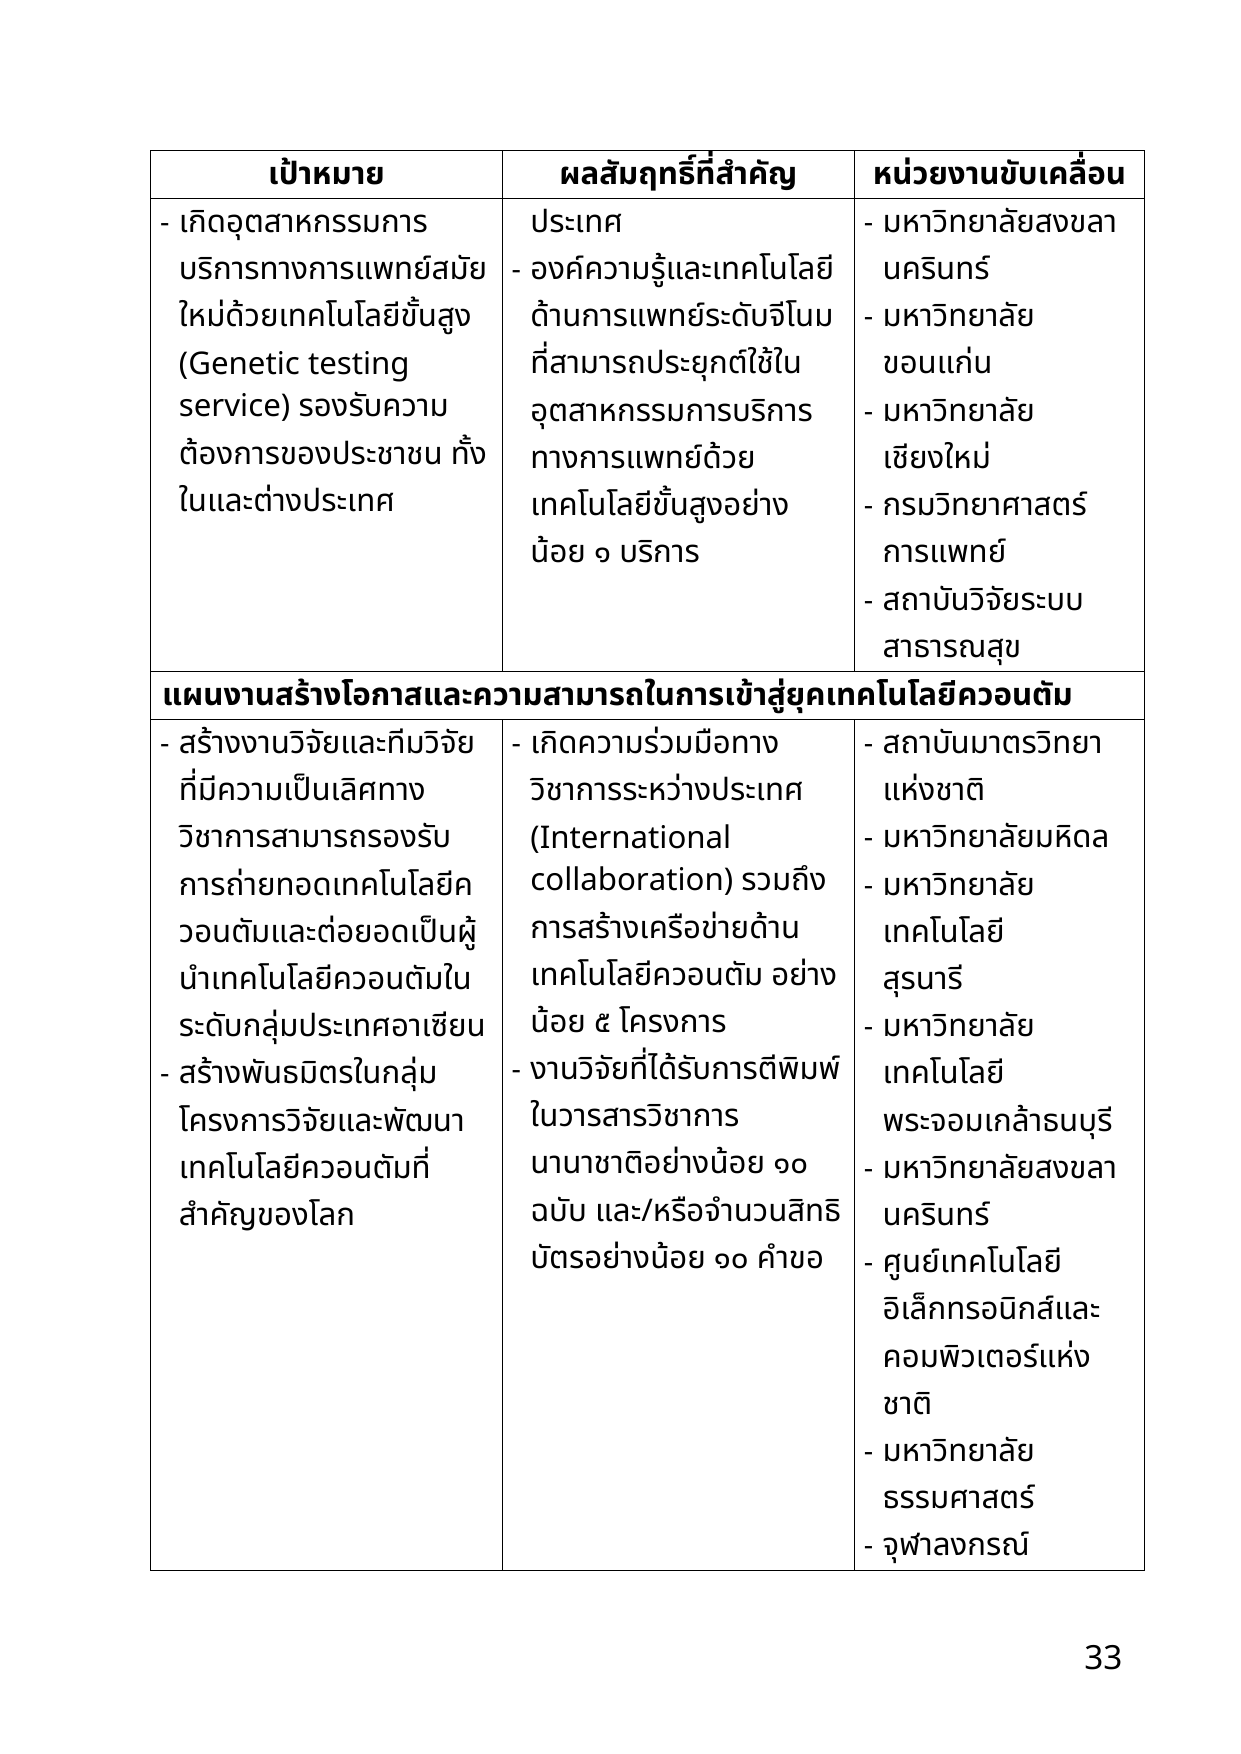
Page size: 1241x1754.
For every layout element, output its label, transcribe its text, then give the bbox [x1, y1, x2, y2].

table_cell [151, 199, 502, 671]
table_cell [503, 720, 854, 1570]
table_header เป้าหมาย [151, 151, 502, 198]
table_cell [503, 199, 854, 671]
table_header ผลสัมฤทธิ์ที่สำคัญ [503, 151, 854, 198]
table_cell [855, 720, 1144, 1570]
table_cell แผนงานสร้างโอกาสและความสามารถในการเข้าสู่ยุคเทคโนโลยีควอนตัม [151, 672, 1144, 719]
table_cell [151, 720, 502, 1570]
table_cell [855, 199, 1144, 671]
table_header หน่วยงานขับเคลื่อน [855, 151, 1144, 198]
